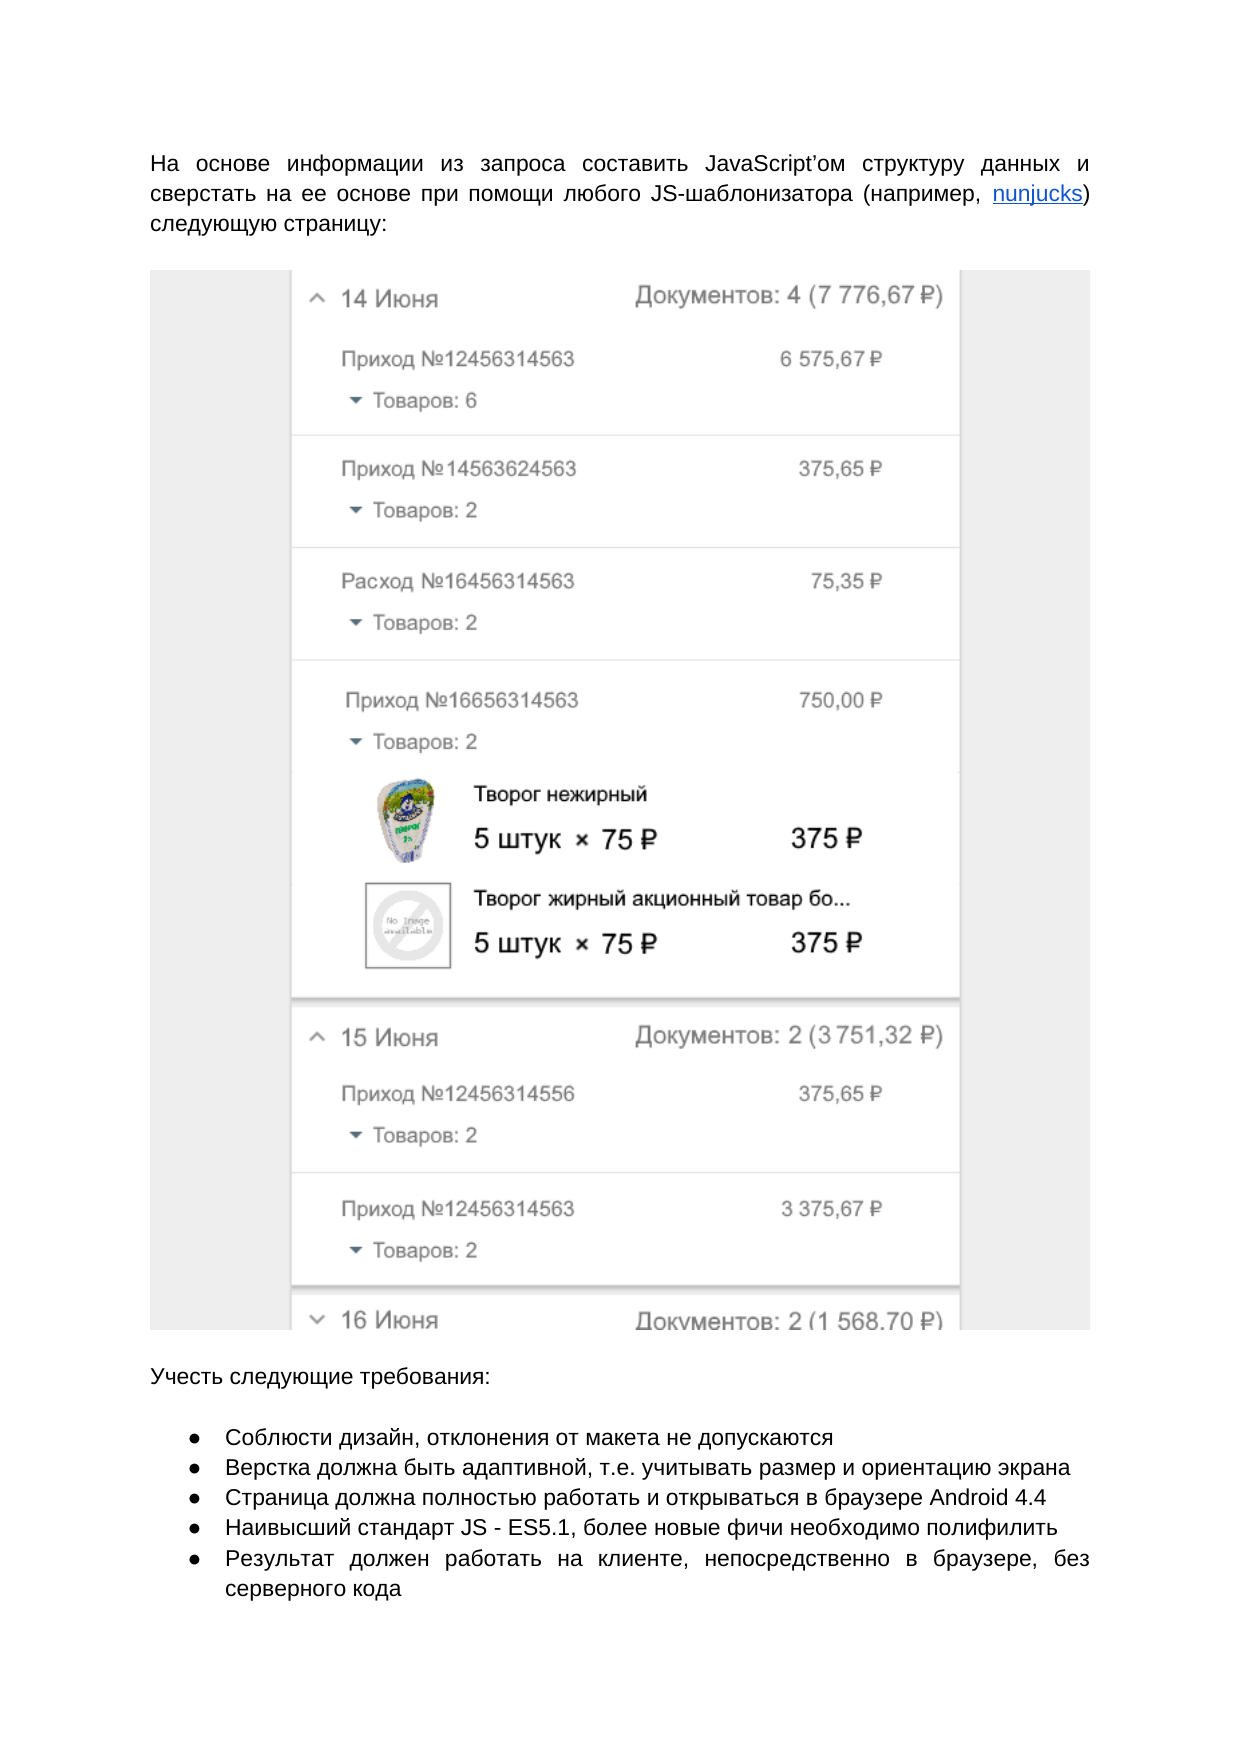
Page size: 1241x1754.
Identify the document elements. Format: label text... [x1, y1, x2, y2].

list Страница должна полностью работать и открываться в браузере Android 4.4 [187, 1484, 1090, 1510]
list Результат должен работать на клиенте, непосредственно в браузере, без серверного кода [187, 1544, 1090, 1601]
picture [150, 270, 1091, 1330]
text На основе информации из запроса составить JavaScript’ом структуру данных и сверстать на ее основе при помощи любого JS-шаблонизатора (например, nunjucks) следующую страницу: [150, 150, 1090, 237]
text Учесть следующие требования: [150, 1363, 1090, 1389]
list Наивысший стандарт JS - ES5.1, более новые фичи необходимо полифилить [187, 1514, 1090, 1541]
list Верстка должна быть адаптивной, т.е. учитывать размер и ориентацию экрана [187, 1454, 1090, 1480]
list Соблюсти дизайн, отклонения от макета не допускаются [187, 1424, 1090, 1450]
